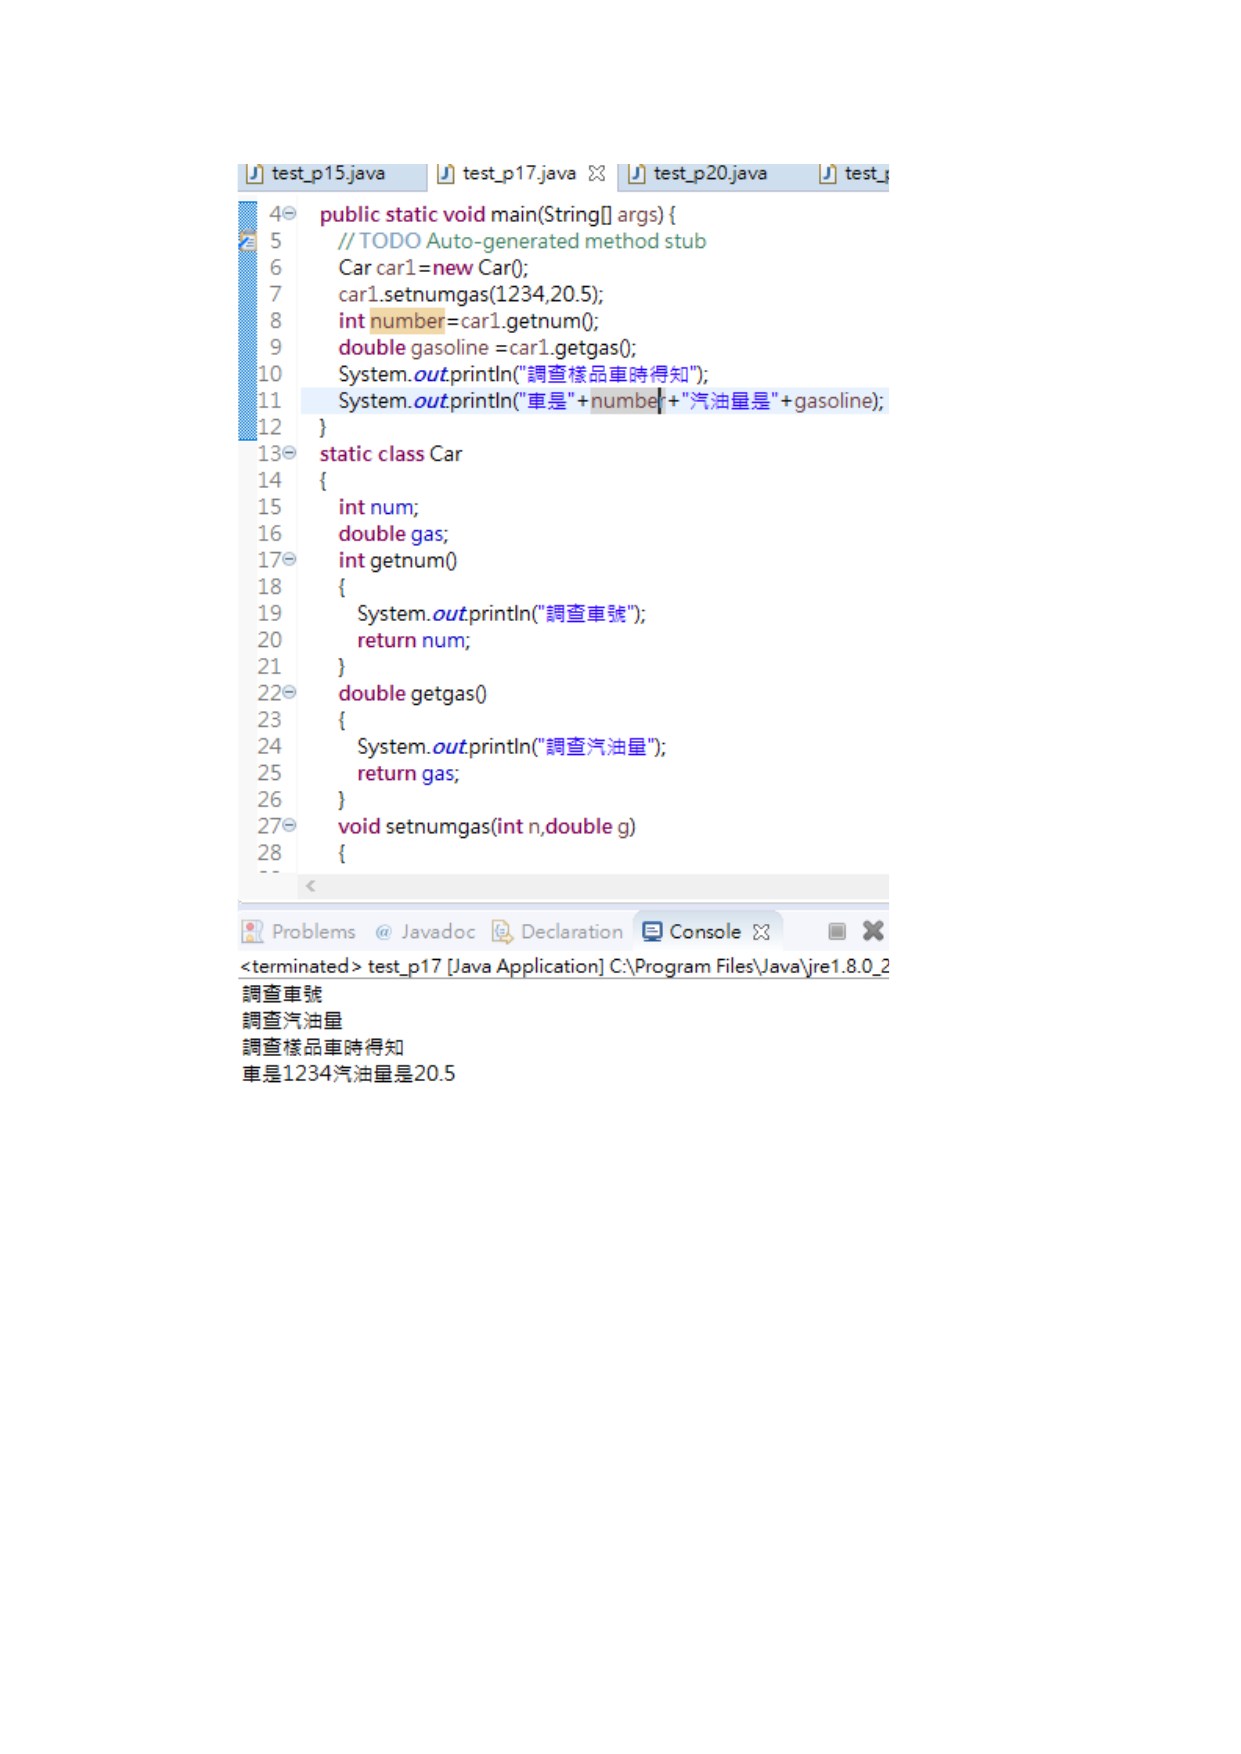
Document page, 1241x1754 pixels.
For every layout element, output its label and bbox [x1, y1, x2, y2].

picture [237, 164, 890, 1092]
